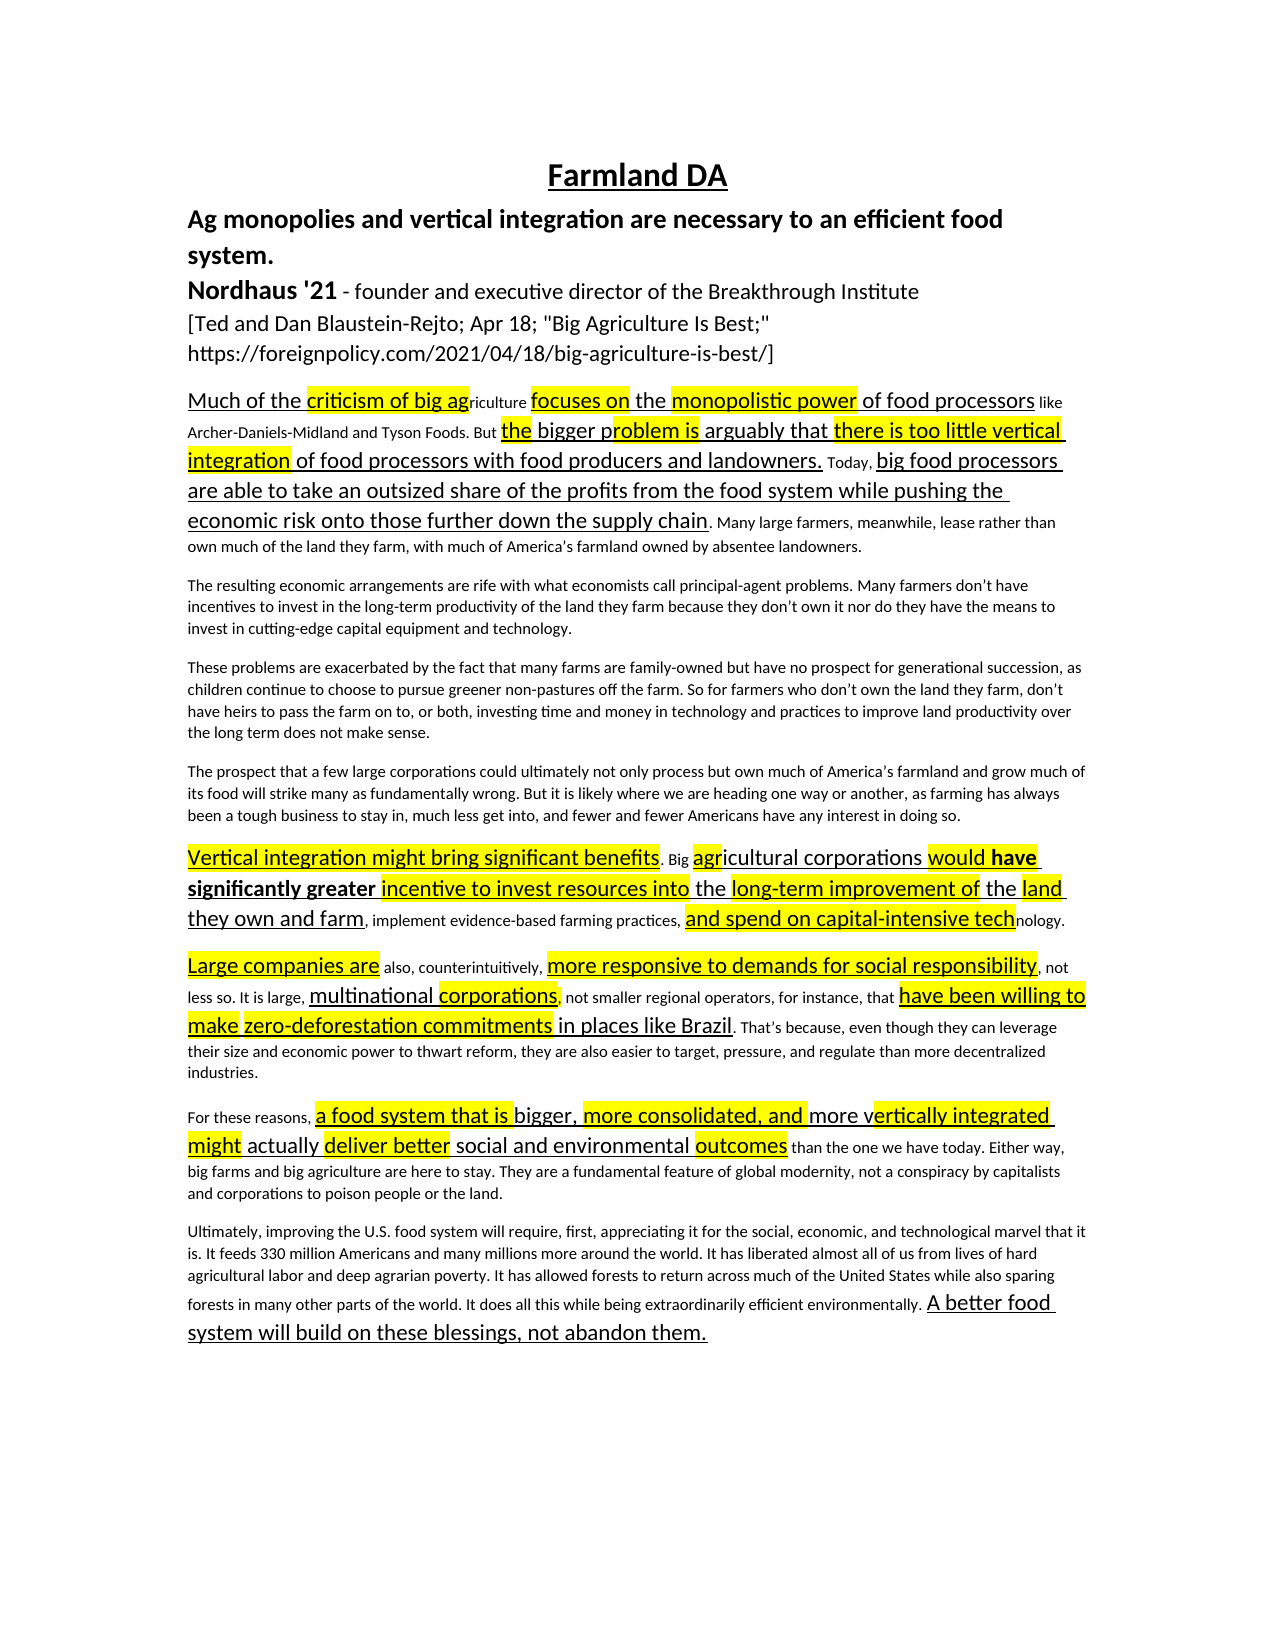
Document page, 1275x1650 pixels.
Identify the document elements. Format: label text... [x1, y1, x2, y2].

text Ultimately, improving the U.S. food system will require, first, appreciating it for the social, economic, and technological marvel that it is. It feeds 330 million Americans and many millions more around the world. It has liberated almost all of us from lives of hard agricultural labor and deep agrarian poverty. It has allowed forests to return across much of the United States while also sparing forests in many other parts of the world. It does all this while being extraordinarily efficient environmentally. A better food system will build on these blessings, not abandon them. [187, 1221, 1087, 1346]
text The resulting economic arrangements are rife with what economists call principal-agent problems. Many farmers don’t have incentives to invest in the long-term productivity of the land they farm because they don’t own it nor do they have the means to invest in cutting-edge capital equipment and technology. [187, 575, 1087, 639]
subtitle Ag monopolies and vertical integration are necessary to an efficient food system. [187, 202, 1087, 271]
text For these reasons, a food system that is bigger, more consolidated, and more vertically integrated might actually deliver better social and environmental outcomes than the one we have today. Either way, big farms and big agriculture are here to stay. They are a fundamental feature of global modernity, not a conspiracy by capitalists and corporations to poison people or the land. [187, 1101, 1087, 1203]
text These problems are exacerbated by the fact that many farms are family-owned but have no prospect for generational succession, as children continue to choose to pursue greener non-pastures off the farm. So for farmers who don’t own the land they farm, don’t have heirs to pass the farm on to, or both, investing time and money in technology and practices to improve land productivity over the long term does not make sense. [187, 657, 1087, 743]
text Large companies are also, counterintuitively, more responsive to demands for social responsibility, not less so. It is large, multinational corporations, not smaller regional operators, for instance, that have been willing to make zero-deforestation commitments in places like Brazil. That’s because, even though they can leverage their size and economic power to thwart reform, they are also easier to target, pressure, and regulate than more decentralized industries. [187, 951, 1087, 1083]
text Much of the criticism of big agriculture focuses on the monopolistic power of food processors like Archer-Daniels-Midland and Tyson Foods. But the bigger problem is arguably that there is too little vertical integration of food processors with food producers and landowners. Today, big food processors are able to take an outsized share of the profits from the food system while pushing the economic risk onto those further down the supply chain. Many large farmers, meanwhile, lease rather than own much of the land they farm, with much of America’s farmland owned by absentee landowners. [187, 386, 1087, 557]
text The prospect that a few large corporations could ultimately not only process but own much of America’s farmland and grow much of its food will strike many as fundamentally wrong. But it is likely where we are heading one way or another, as farming has always been a tough business to stay in, much less get into, and fewer and fewer Americans have any interest in doing so. [187, 761, 1087, 825]
text Vertical integration might bring significant benefits. Big agricultural corporations would have significantly greater incentive to invest resources into the long-term improvement of the land they own and farm, implement evidence-based farming practices, and spend on capital-intensive technology. [187, 843, 1087, 932]
subtitle Farmland DA [187, 154, 1087, 195]
text Nordhaus '21 - founder and executive director of the Breakthrough Institute [Ted and Dan Blaustein-Rejto; Apr 18; "Big Agriculture Is Best;" https://foreignpolicy.com/2021/04/18/big-agriculture-is-best/] [187, 273, 1087, 367]
